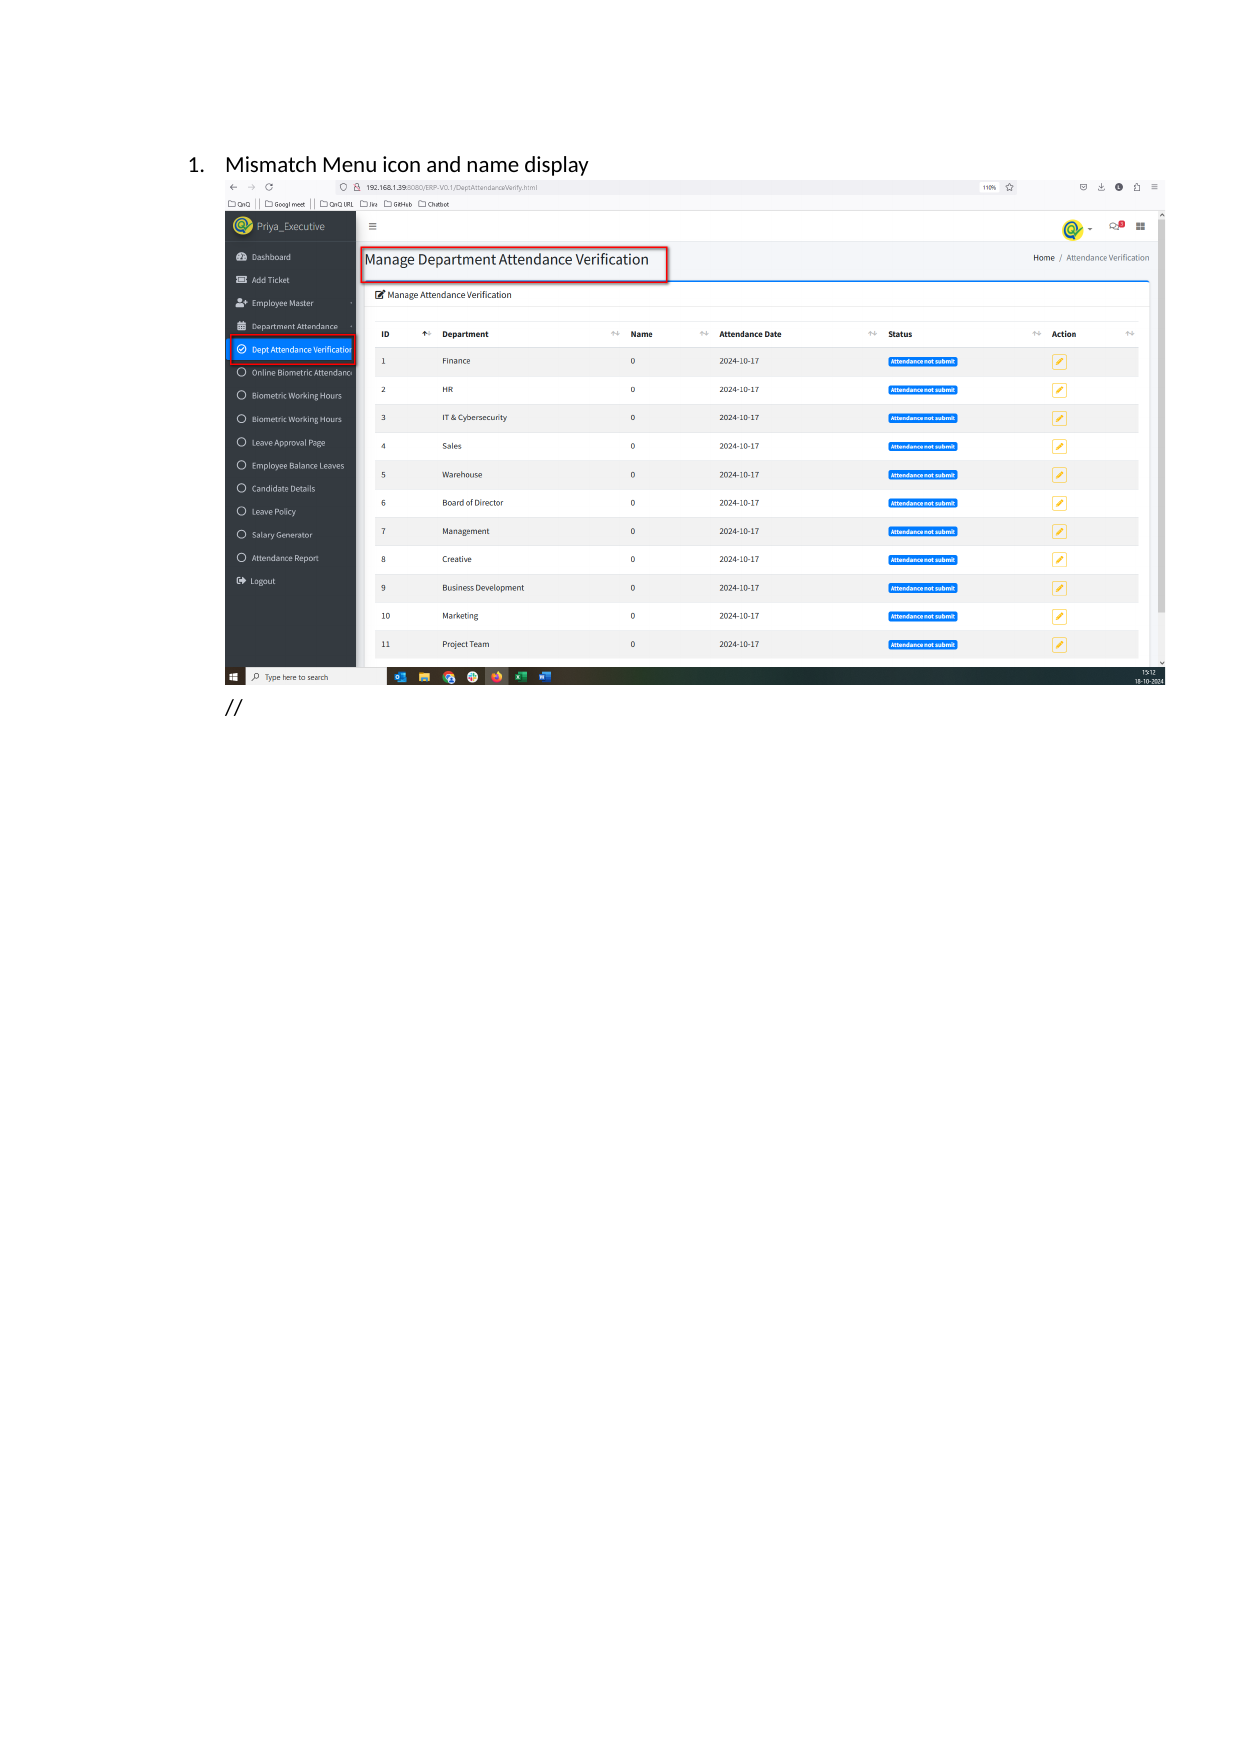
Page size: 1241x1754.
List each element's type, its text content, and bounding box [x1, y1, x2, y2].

picture [225, 180, 1166, 685]
